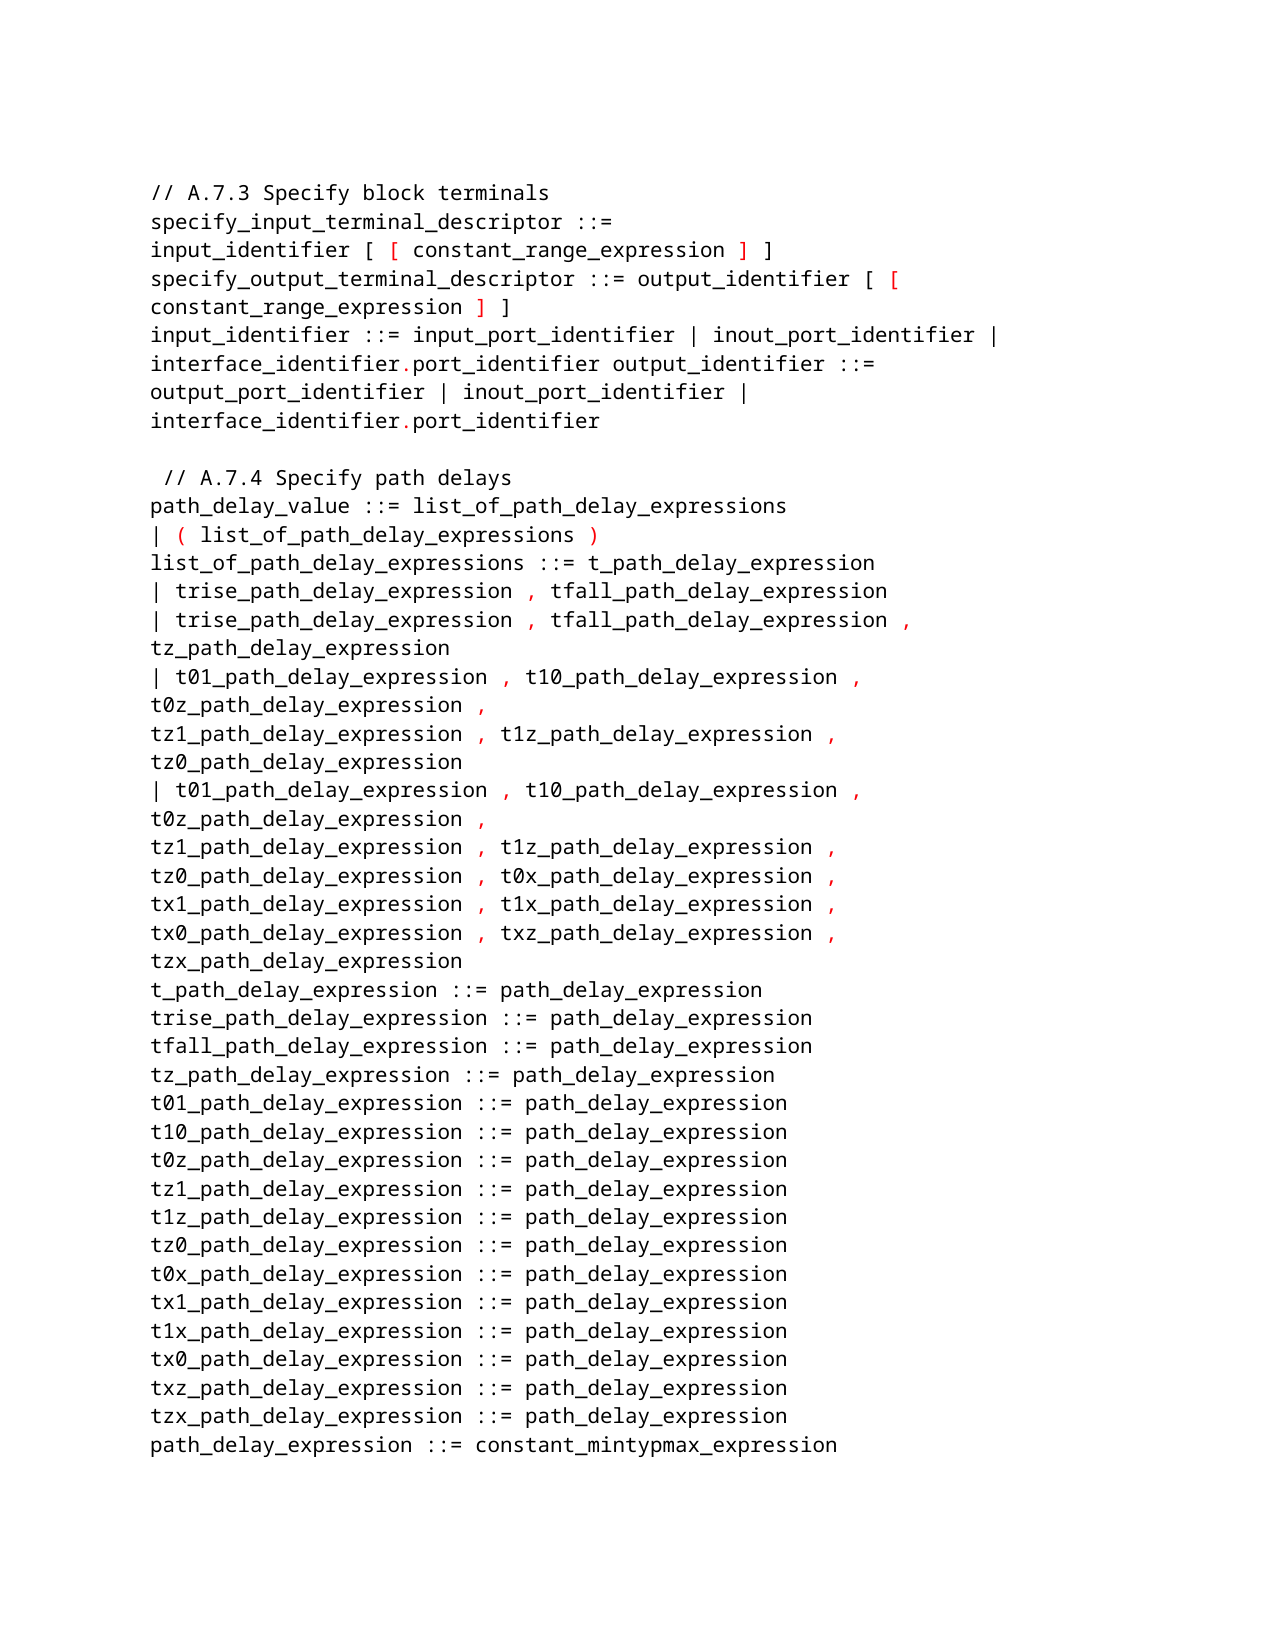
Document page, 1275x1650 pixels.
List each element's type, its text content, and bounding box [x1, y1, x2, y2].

text | trise_path_delay_expression , tfall_path_delay_expression [150, 577, 1125, 605]
text // A.7.4 Specify path delays [150, 463, 1125, 491]
text txz_path_delay_expression ::= path_delay_expression [150, 1373, 1125, 1401]
text tx0_path_delay_expression ::= path_delay_expression [150, 1344, 1125, 1373]
text trise_path_delay_expression ::= path_delay_expression [150, 1003, 1125, 1032]
text tfall_path_delay_expression ::= path_delay_expression [150, 1032, 1125, 1060]
text input_identifier ::= input_port_identifier | inout_port_identifier | interface_identifier.port_identifier output_identifier ::= output_port_identifier | inout_port_identifier | interface_identifier.port_identifier [150, 321, 1125, 434]
text | t01_path_delay_expression , t10_path_delay_expression , t0z_path_delay_expression , [150, 776, 1125, 832]
text specify_input_terminal_descriptor ::= [150, 207, 1125, 235]
text | trise_path_delay_expression , tfall_path_delay_expression , tz_path_delay_expression [150, 605, 1125, 662]
text | t01_path_delay_expression , t10_path_delay_expression , t0z_path_delay_expression , [150, 662, 1125, 719]
text input_identifier [ [ constant_range_expression ] ] [150, 235, 1125, 264]
text tx1_path_delay_expression ::= path_delay_expression [150, 1287, 1125, 1316]
text tz1_path_delay_expression , t1z_path_delay_expression , tz0_path_delay_expression , t0x_path_delay_expression , tx1_path_delay_expression , t1x_path_delay_expression , tx0_path_delay_expression , txz_path_delay_expression , tzx_path_delay_expression [150, 832, 1125, 975]
text t0x_path_delay_expression ::= path_delay_expression [150, 1259, 1125, 1287]
text tz0_path_delay_expression ::= path_delay_expression [150, 1231, 1125, 1259]
text tz1_path_delay_expression ::= path_delay_expression [150, 1174, 1125, 1202]
text tzx_path_delay_expression ::= path_delay_expression [150, 1401, 1125, 1430]
text tz1_path_delay_expression , t1z_path_delay_expression , tz0_path_delay_expression [150, 719, 1125, 776]
text | ( list_of_path_delay_expressions ) [150, 520, 1125, 548]
text t_path_delay_expression ::= path_delay_expression [150, 975, 1125, 1003]
text t01_path_delay_expression ::= path_delay_expression [150, 1088, 1125, 1117]
text specify_output_terminal_descriptor ::= output_identifier [ [ constant_range_expression ] ] [150, 264, 1125, 321]
text tz_path_delay_expression ::= path_delay_expression [150, 1060, 1125, 1088]
text t1x_path_delay_expression ::= path_delay_expression [150, 1316, 1125, 1344]
text path_delay_expression ::= constant_mintypmax_expression [150, 1430, 1125, 1458]
text t10_path_delay_expression ::= path_delay_expression [150, 1117, 1125, 1145]
text path_delay_value ::= list_of_path_delay_expressions [150, 491, 1125, 520]
text t0z_path_delay_expression ::= path_delay_expression [150, 1145, 1125, 1174]
text t1z_path_delay_expression ::= path_delay_expression [150, 1202, 1125, 1231]
text // A.7.3 Specify block terminals [150, 178, 1125, 207]
text list_of_path_delay_expressions ::= t_path_delay_expression [150, 548, 1125, 577]
